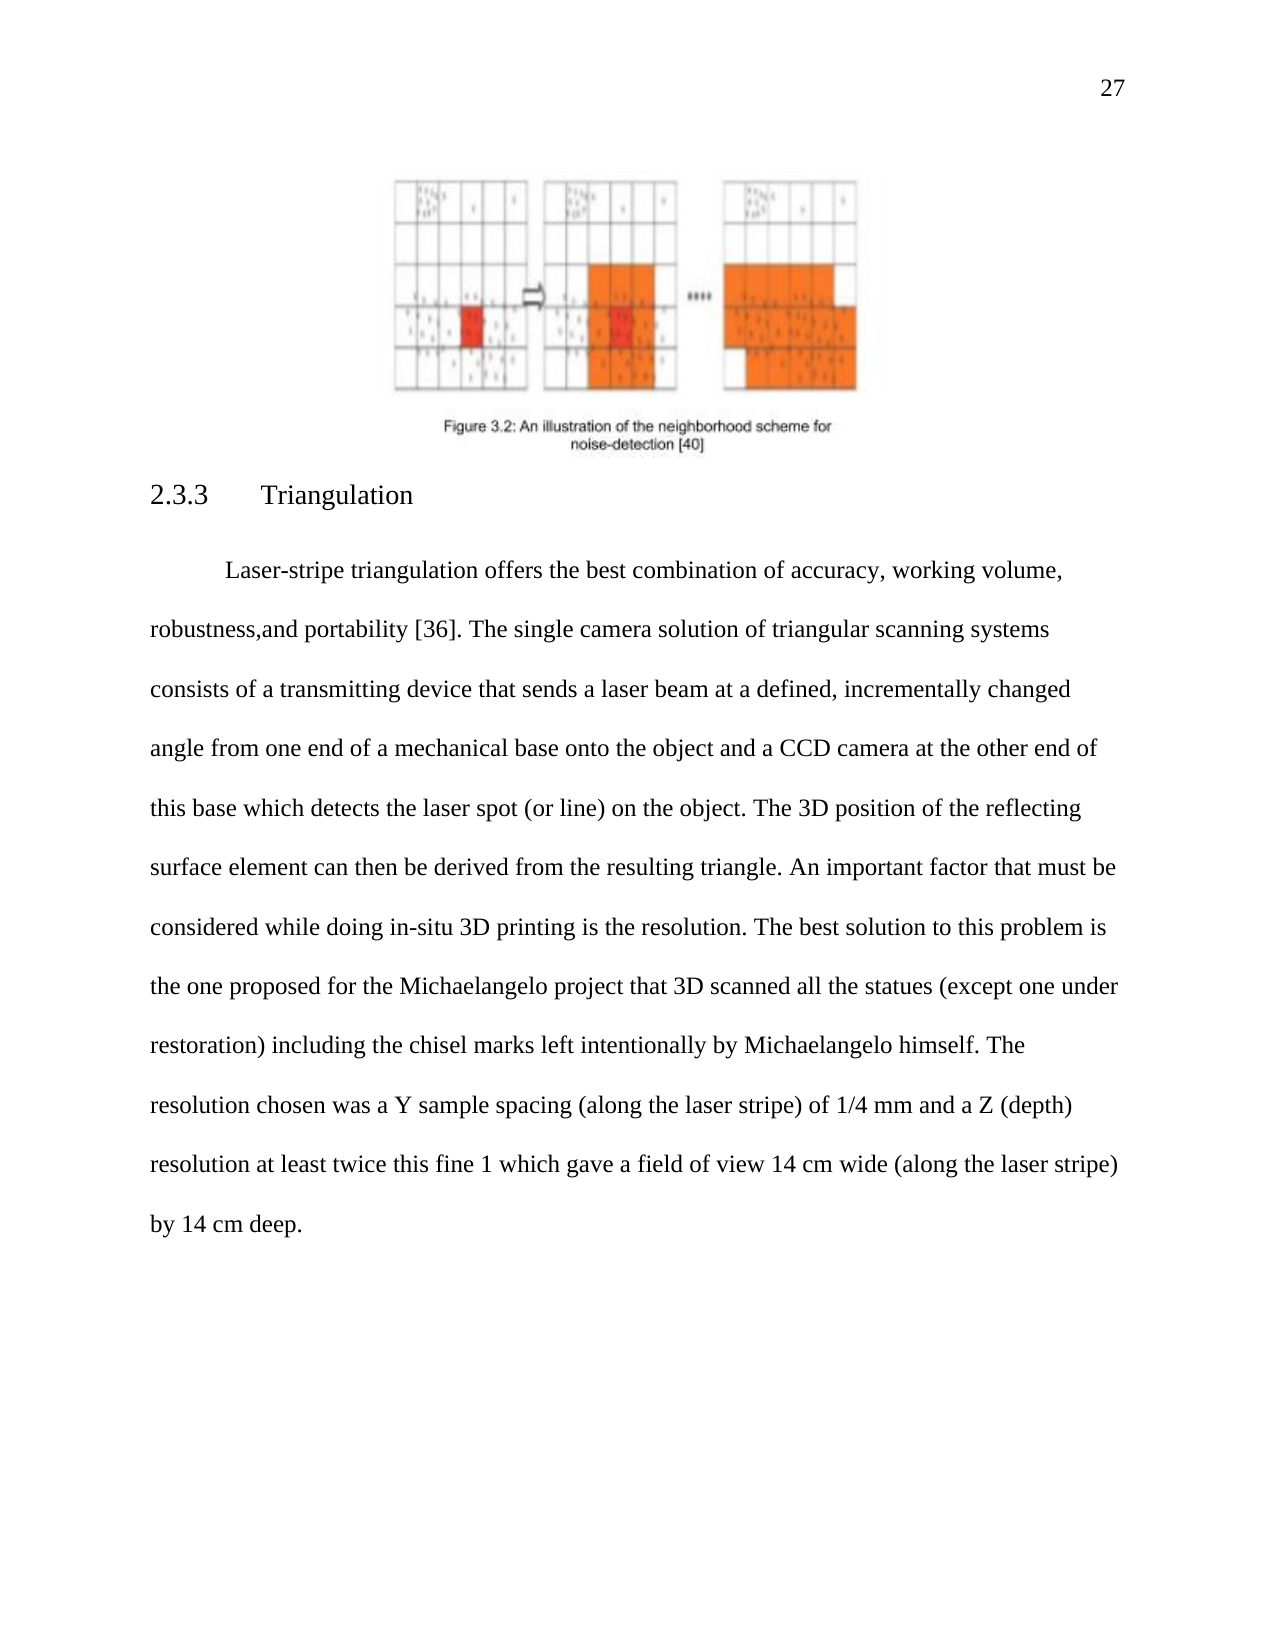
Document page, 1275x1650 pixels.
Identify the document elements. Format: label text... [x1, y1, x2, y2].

text 27 [150, 73, 1125, 102]
text Laser-stripe triangulation offers the best combination of accuracy, working volume, robustness,and portability [36]. The single camera solution of triangular scanning systems consists of a transmitting device that sends a laser beam at a defined, incrementally changed angle from one end of a mechanical base onto the object and a CCD camera at the other end of this base which detects the laser spot (or line) on the object. The 3D position of the reflecting surface element can then be derived from the resulting triangle. An important factor that must be considered while doing in-situ 3D printing is the resolution. The best solution to this problem is the one proposed for the Michaelangelo project that 3D scanned all the statues (except one under restoration) including the chisel marks left intentionally by Michaelangelo himself. The resolution chosen was a Y sample spacing (along the laser stripe) of 1/4 mm and a Z (depth) resolution at least twice this fine 1 which gave a field of view 14 cm wide (along the laser stripe) by 14 cm deep. [150, 555, 1119, 1238]
text 2.3.3 Triangulation [150, 477, 1125, 510]
picture [381, 170, 894, 458]
